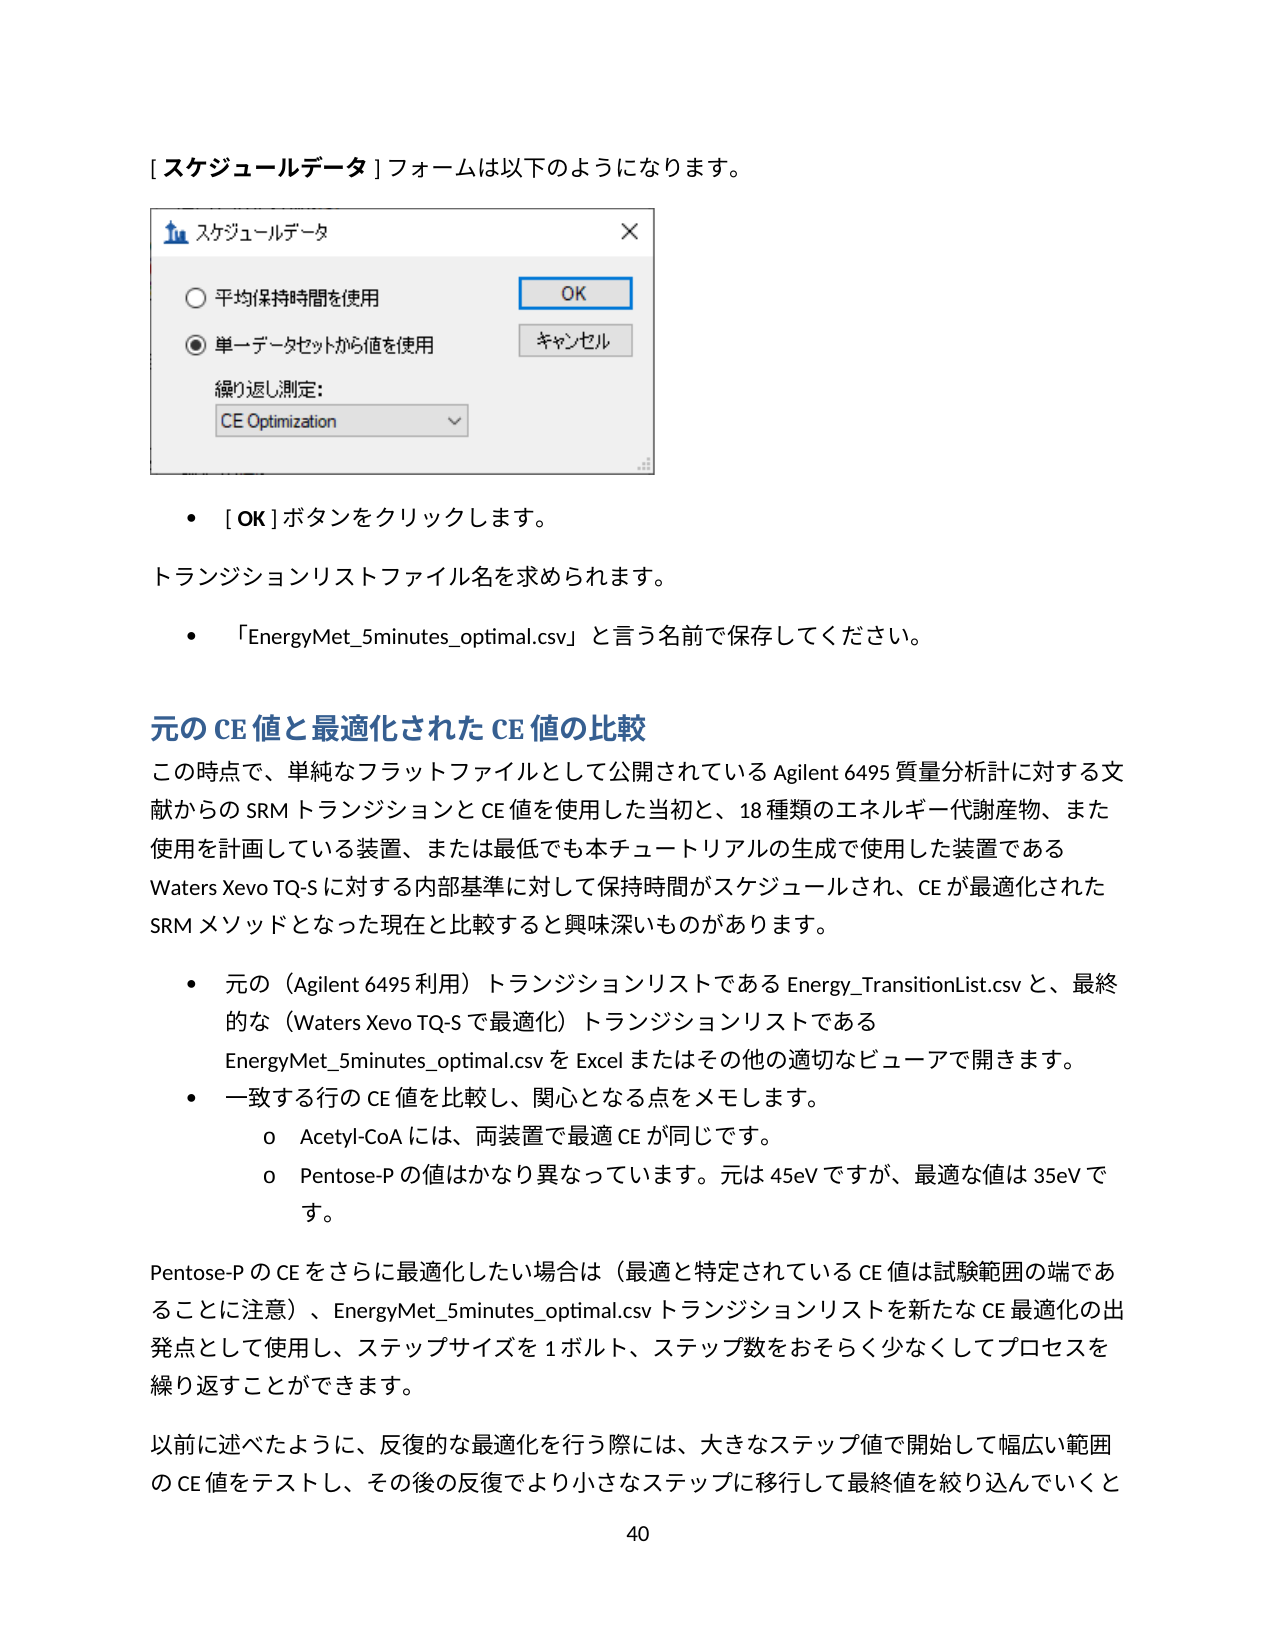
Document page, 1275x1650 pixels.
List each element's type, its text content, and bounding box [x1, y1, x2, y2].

list 元の（Agilent 6495利用）トランジションリストであるEnergy_TransitionList.csvと、最終的な（Waters Xevo TQ-Sで最適化）トランジションリストであるEnergyMet_5minutes_optimal.csvをExcelまたはその他の適切なビューアで開きます。 [187, 966, 1125, 1075]
list [ OK ] ボタンをクリックします。 [187, 499, 1125, 533]
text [150, 1427, 1125, 1498]
list 「EnergyMet_5minutes_optimal.csv」と言う名前で保存してください。 [187, 617, 1125, 651]
picture [150, 208, 655, 475]
list 一致する行のCE値を比較し、関心となる点をメモします。 [187, 1080, 1125, 1113]
list Acetyl-CoAには、両装置で最適CEが同じです。 [262, 1118, 1125, 1152]
subtitle 元のCE値と最適化されたCE値の比較 [150, 706, 1125, 748]
list Pentose-Pの値はかなり異なっています。元は45eVですが、最適な値は35eVです。 [262, 1157, 1125, 1228]
text トランジションリストファイル名を求められます。 [150, 558, 1125, 592]
text [ スケジュールデータ ] フォームは以下のようになります。 [150, 150, 1125, 183]
text この時点で、単純なフラットファイルとして公開されているAgilent 6495質量分析計に対する文献からのSRMトランジションとCE値を使用した当初と、18種類のエネルギー代謝産物、また使用を計画している装置、または最低でも本チュートリアルの生成で使用した装置であるWaters Xevo TQ-Sに対する内部基準に対して保持時間がスケジュールされ、CEが最適化されたSRMメソッドとなった現在と比較すると興味深いものがあります。 [150, 754, 1125, 940]
text Pentose-PのCEをさらに最適化したい場合は（最適と特定されているCE値は試験範囲の端であることに注意）、EnergyMet_5minutes_optimal.csvトランジションリストを新たなCE最適化の出発点として使用し、ステップサイズを1ボルト、ステップ数をおそらく少なくしてプロセスを繰り返すことができます。 [150, 1254, 1125, 1401]
